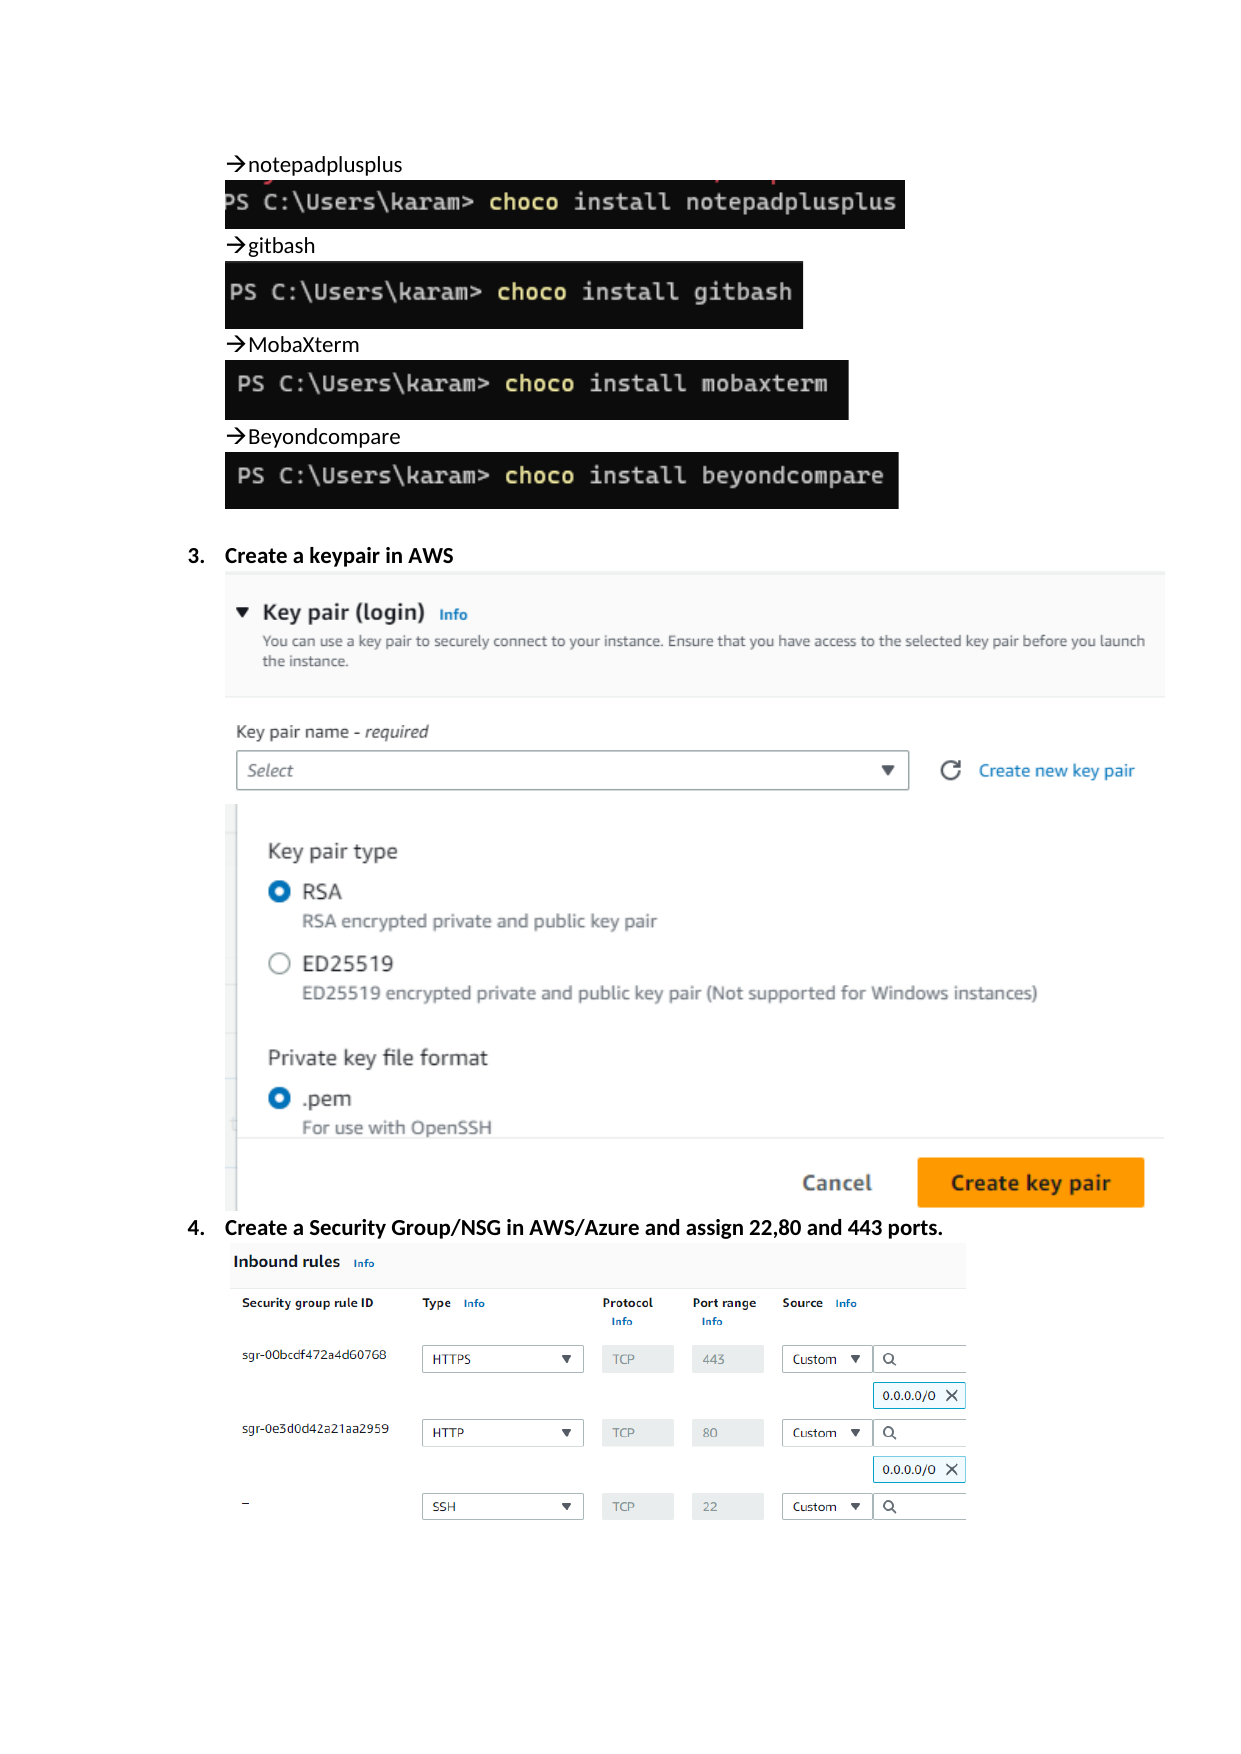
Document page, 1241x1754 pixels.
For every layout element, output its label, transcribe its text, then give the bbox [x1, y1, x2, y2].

list gitbash [225, 231, 1090, 259]
picture [225, 452, 899, 509]
picture [225, 804, 1165, 1211]
list MobaXterm [225, 330, 1090, 358]
list Create a keypair in AWS [187, 541, 1090, 569]
picture [225, 261, 804, 329]
picture [230, 1243, 966, 1548]
picture [225, 571, 1166, 803]
picture [225, 180, 905, 229]
picture [225, 360, 849, 420]
list Beyondcompare [225, 422, 1090, 450]
list Create a Security Group/NSG in AWS/Azure and assign 22,80 and 443 ports. [187, 1213, 1090, 1241]
list notepadplusplus [225, 150, 1090, 178]
